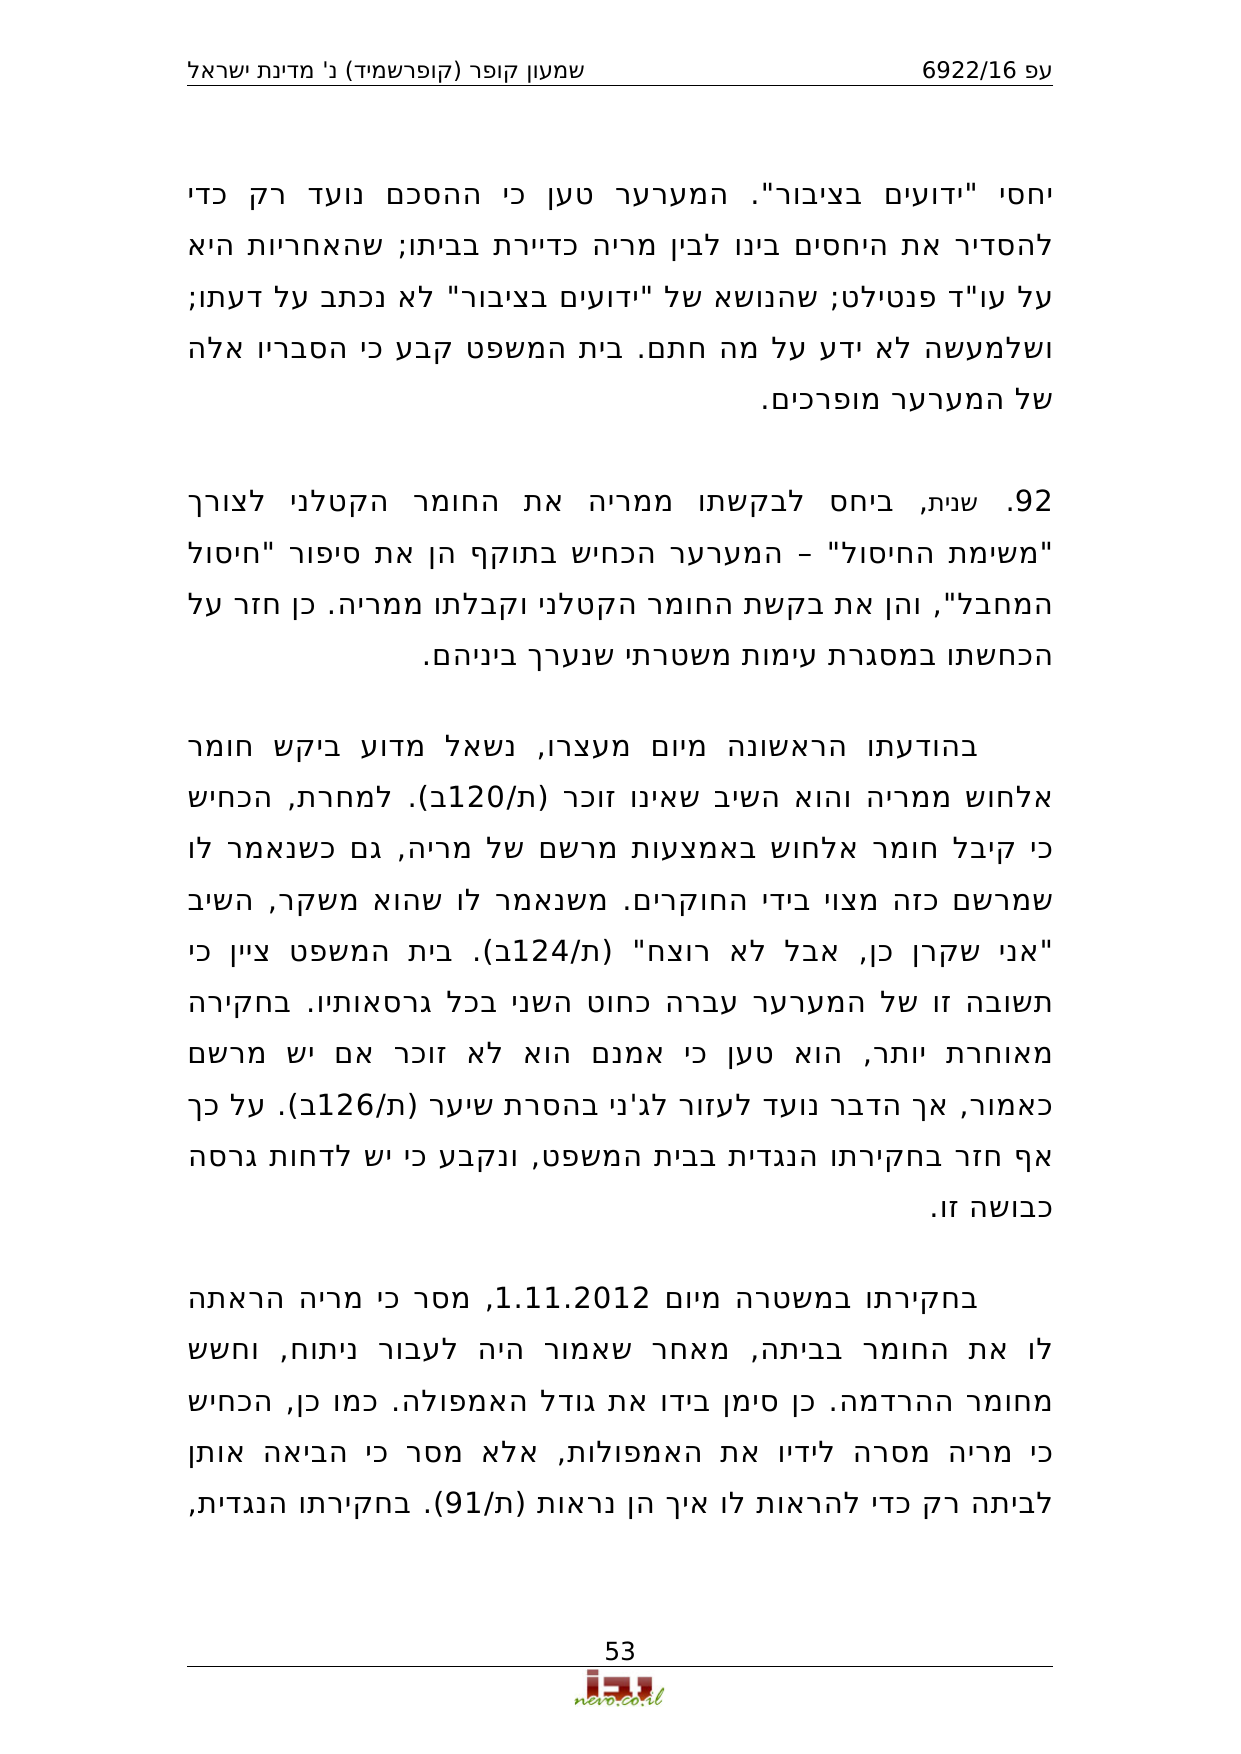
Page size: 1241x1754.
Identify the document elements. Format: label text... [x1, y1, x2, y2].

text בהודעתו הראשונה מיום מעצרו, נשאל מדוע ביקש חומר אלחוש ממריה והוא השיב שאינו זוכר (ת/120ב). למחרת, הכחיש כי קיבל חומר אלחוש באמצעות מרשם של מריה, גם כשנאמר לו שמרשם כזה מצוי בידי החוקרים. משנאמר לו שהוא משקר, השיב "אני שקרן כן, אבל לא רוצח" (ת/124ב). בית המשפט ציין כי תשובה זו של המערער עברה כחוט השני בכל גרסאותיו. בחקירה מאוחרת יותר, הוא טען כי אמנם הוא לא זוכר אם יש מרשם כאמור, אך הדבר נועד לעזור לג'ני בהסרת שיער (ת/126ב). על כך אף חזר בחקירתו הנגדית בבית המשפט, ונקבע כי יש לדחות גרסה כבושה זו. [187, 729, 1053, 1224]
text 92. שנית, ביחס לבקשתו ממריה את החומר הקטלני לצורך "משימת החיסול" – המערער הכחיש בתוקף הן את סיפור "חיסול המחבל", והן את בקשת החומר הקטלני וקבלתו ממריה. כן חזר על הכחשתו במסגרת עימות משטרתי שנערך ביניהם. [187, 433, 1053, 672]
picture [574, 1669, 666, 1707]
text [187, 177, 1053, 416]
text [187, 1281, 1053, 1520]
